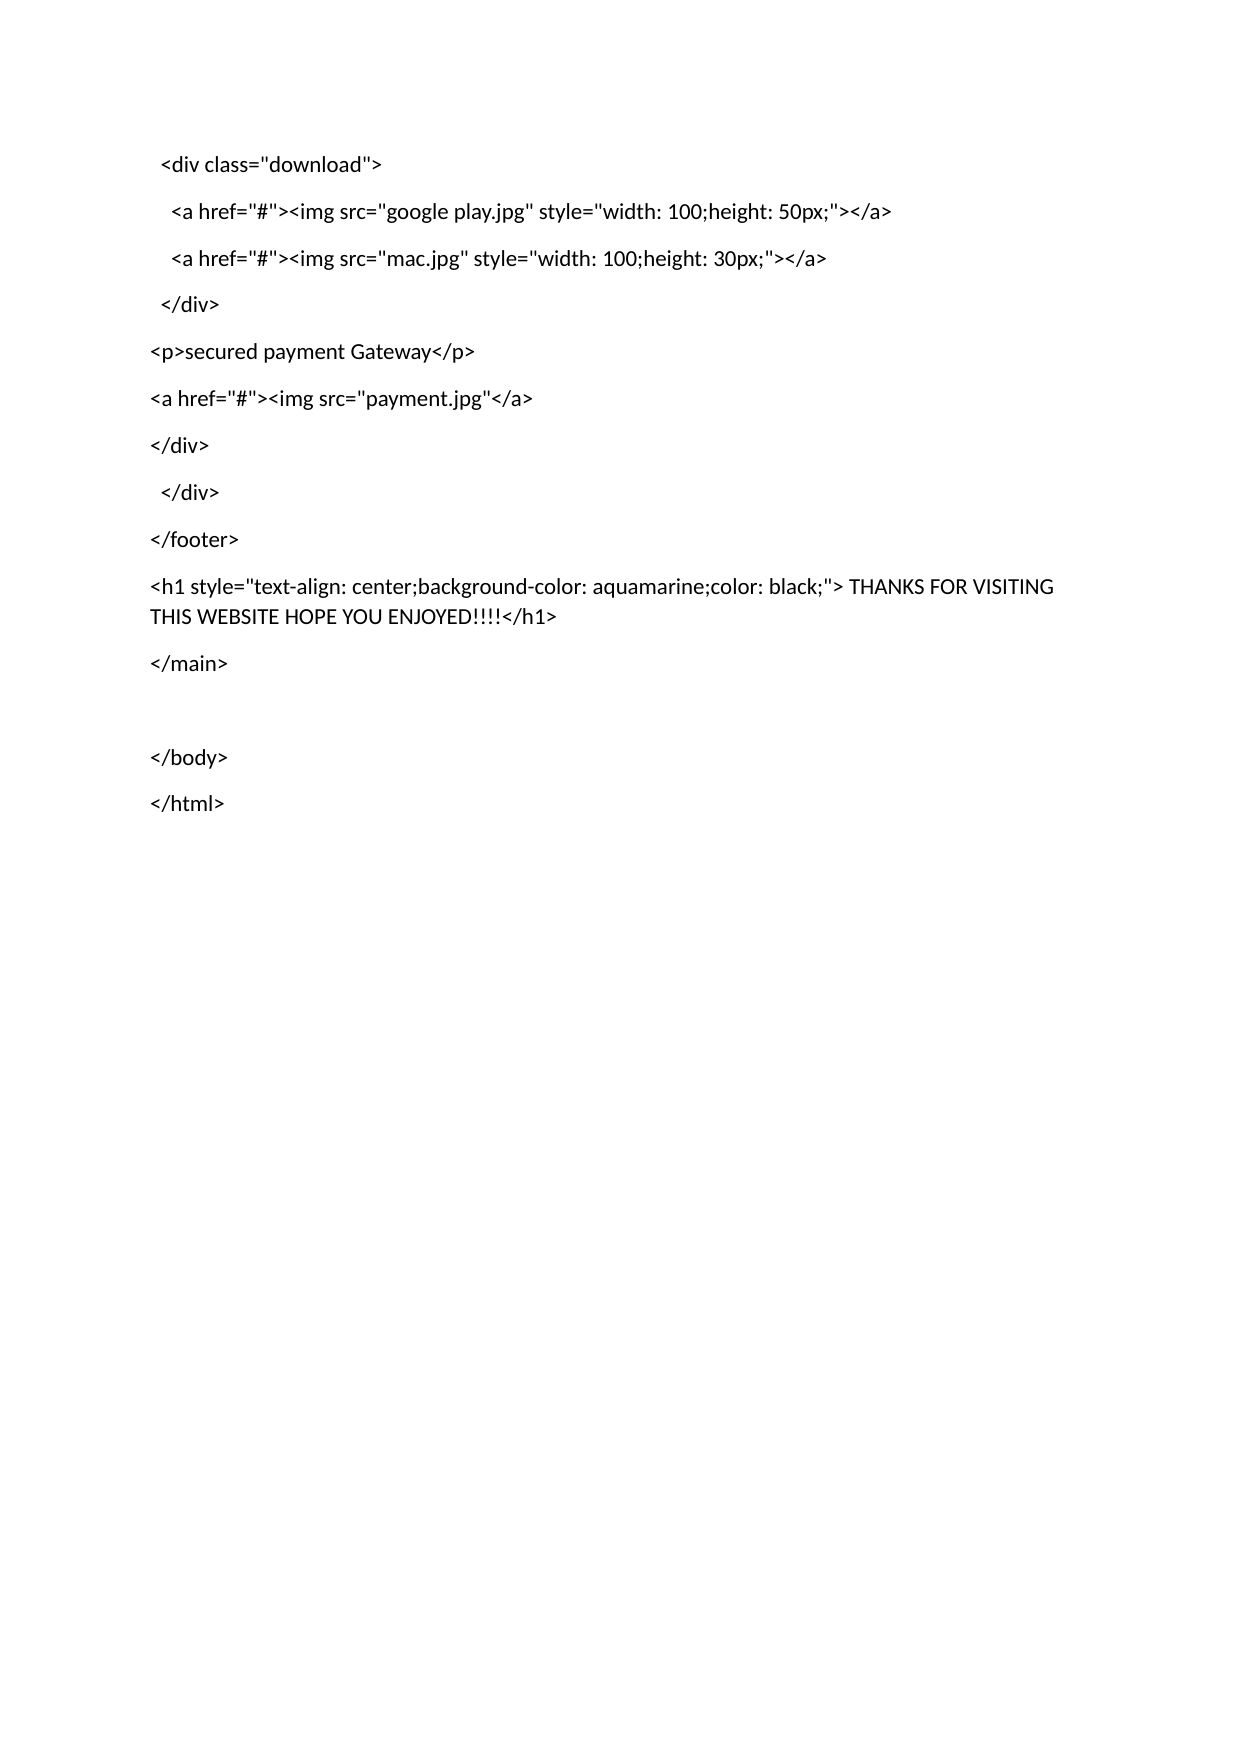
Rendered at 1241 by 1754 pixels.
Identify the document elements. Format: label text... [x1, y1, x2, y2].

text <a href="#"><img src="google play.jpg" style="width: 100;height: 50px;"></a> [150, 197, 1090, 225]
text <h1 style="text-align: center;background-color: aquamarine;color: black;"> THANKS FOR VISITING THIS WEBSITE HOPE YOU ENJOYED!!!!</h1> [150, 572, 1090, 630]
text </html> [150, 789, 1090, 818]
text <div class="download"> [150, 150, 1090, 178]
text </body> [150, 743, 1090, 771]
text <p>secured payment Gateway</p> [150, 337, 1090, 366]
text </main> [150, 649, 1090, 677]
text </div> [150, 478, 1090, 506]
text <a href="#"><img src="mac.jpg" style="width: 100;height: 30px;"></a> [150, 244, 1090, 272]
text <a href="#"><img src="payment.jpg"</a> [150, 384, 1090, 412]
text </div> [150, 431, 1090, 459]
text </footer> [150, 525, 1090, 553]
text </div> [150, 291, 1090, 319]
